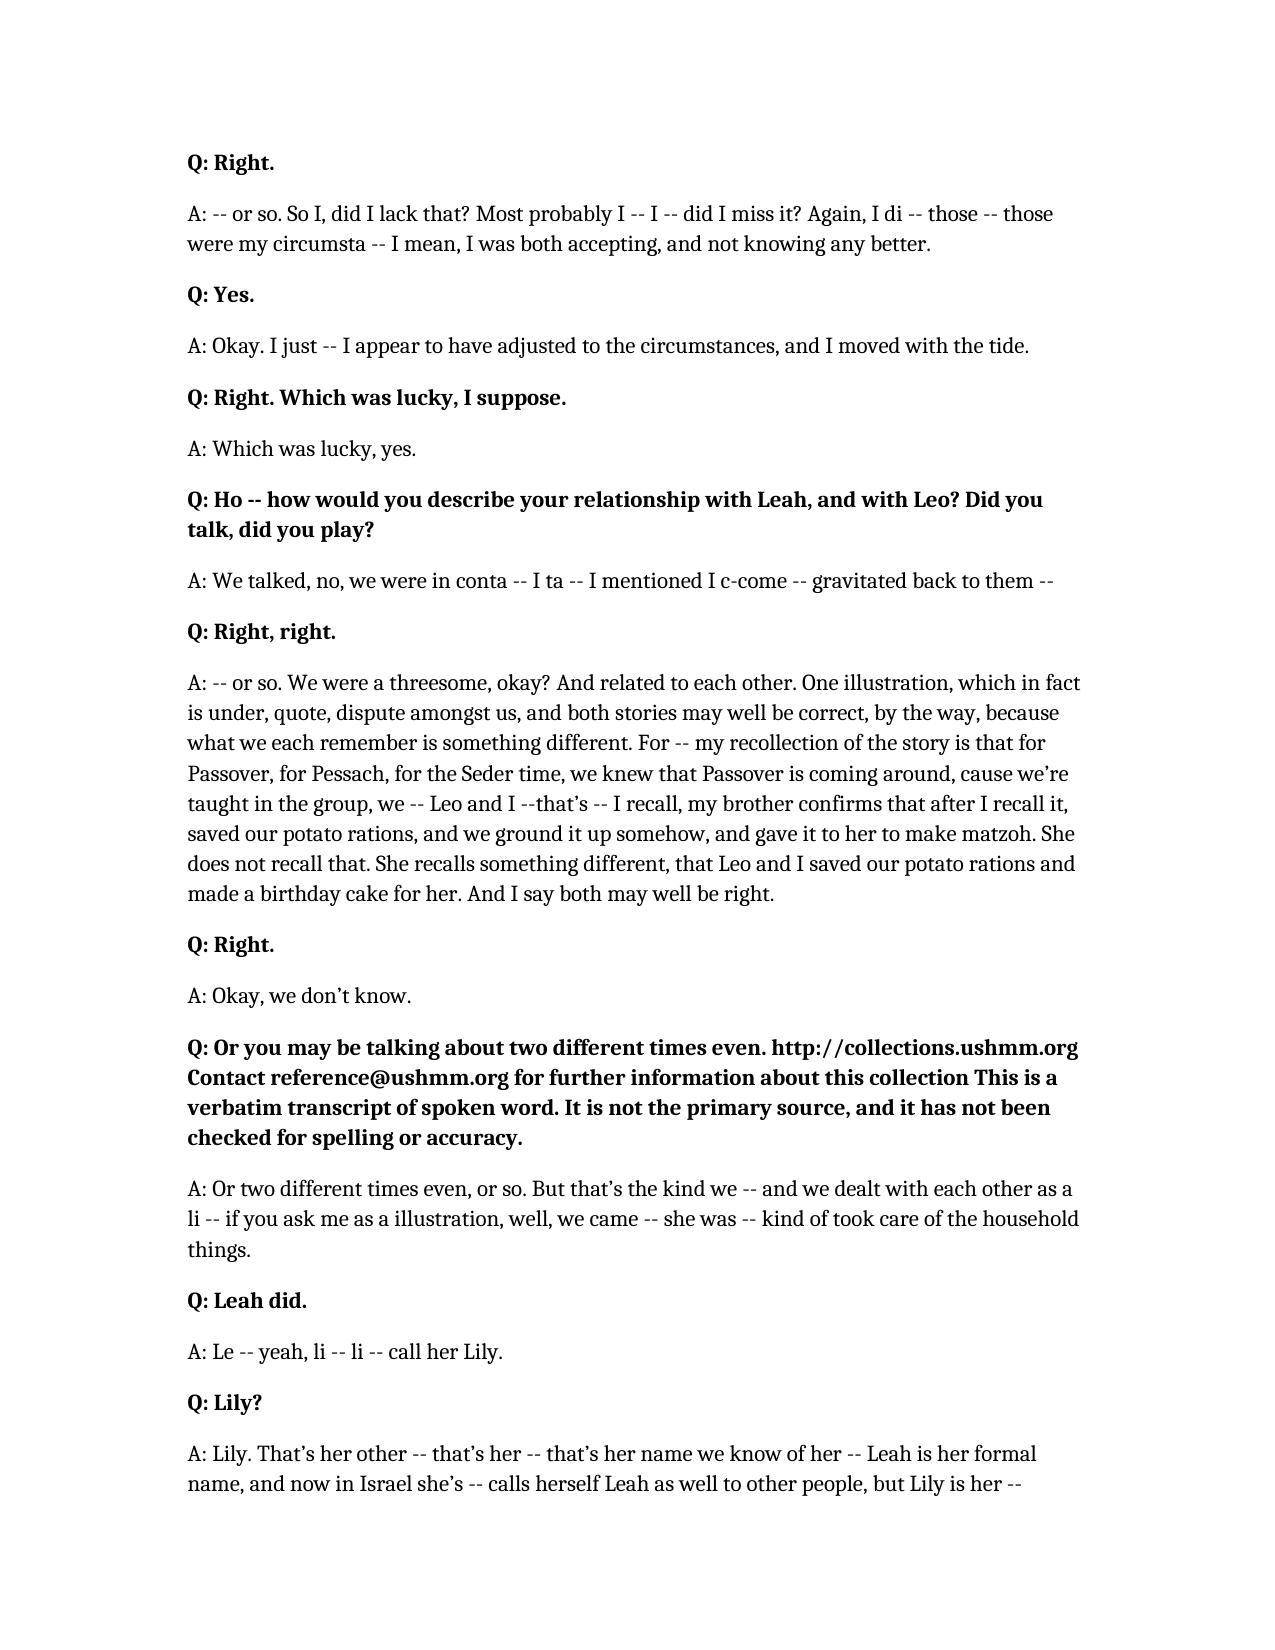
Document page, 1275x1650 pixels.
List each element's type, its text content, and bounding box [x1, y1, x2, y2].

text A: Okay, we don’t know. [187, 983, 1087, 1010]
text A: Which was lucky, yes. [187, 435, 1087, 462]
text Q: Or you may be talking about two different times even. http://collections.ushmm.org Contact reference@ushmm.org for further information about this collection This is a verbatim transcript of spoken word. It is not the primary source, and it has not been checked for spelling or accuracy. [187, 1034, 1087, 1151]
text A: Lily. That’s her other -- that’s her -- that’s her name we know of her -- Leah is her formal name, and now in Israel she’s -- calls herself Leah as well to other people, but Lily is her -- [187, 1441, 1087, 1497]
text Q: Right. [187, 150, 1087, 176]
text A: -- or so. So I, did I lack that? Most probably I -- I -- did I miss it? Again, I di -- those -- those were my circumsta -- I mean, I was both accepting, and not knowing any better. [187, 201, 1087, 258]
text A: We talked, no, we were in conta -- I ta -- I mentioned I c-come -- gravitated back to them -- [187, 568, 1087, 594]
text A: -- or so. We were a threesome, okay? And related to each other. One illustration, which in fact is under, quote, dispute amongst us, and both stories may well be correct, by the way, because what we each remember is something different. For -- my recollection of the story is that for Passover, for Pessach, for the Seder time, we knew that Passover is coming around, cause we’re taught in the group, we -- Leo and I --that’s -- I recall, my brother confirms that after I recall it, saved our potato rations, and we ground it up somehow, and gave it to her to make matzoh. She does not recall that. She recalls something different, that Leo and I saved our potato rations and made a birthday cake for her. And I say both may well be right. [187, 670, 1087, 908]
text Q: Leah did. [187, 1287, 1087, 1314]
text Q: Yes. [187, 282, 1087, 309]
text Q: Right. [187, 932, 1087, 959]
text Q: Right, right. [187, 619, 1087, 645]
text Q: Ho -- how would you describe your relationship with Leah, and with Leo? Did you talk, did you play? [187, 486, 1087, 543]
text A: Or two different times even, or so. But that’s the kind we -- and we dealt with each other as a li -- if you ask me as a illustration, well, we came -- she was -- kind of took care of the household things. [187, 1176, 1087, 1263]
text Q: Right. Which was lucky, I suppose. [187, 384, 1087, 411]
text Q: Lily? [187, 1389, 1087, 1416]
text A: Le -- yeah, li -- li -- call her Lily. [187, 1338, 1087, 1365]
text A: Okay. I just -- I appear to have adjusted to the circumstances, and I moved with the tide. [187, 333, 1087, 360]
